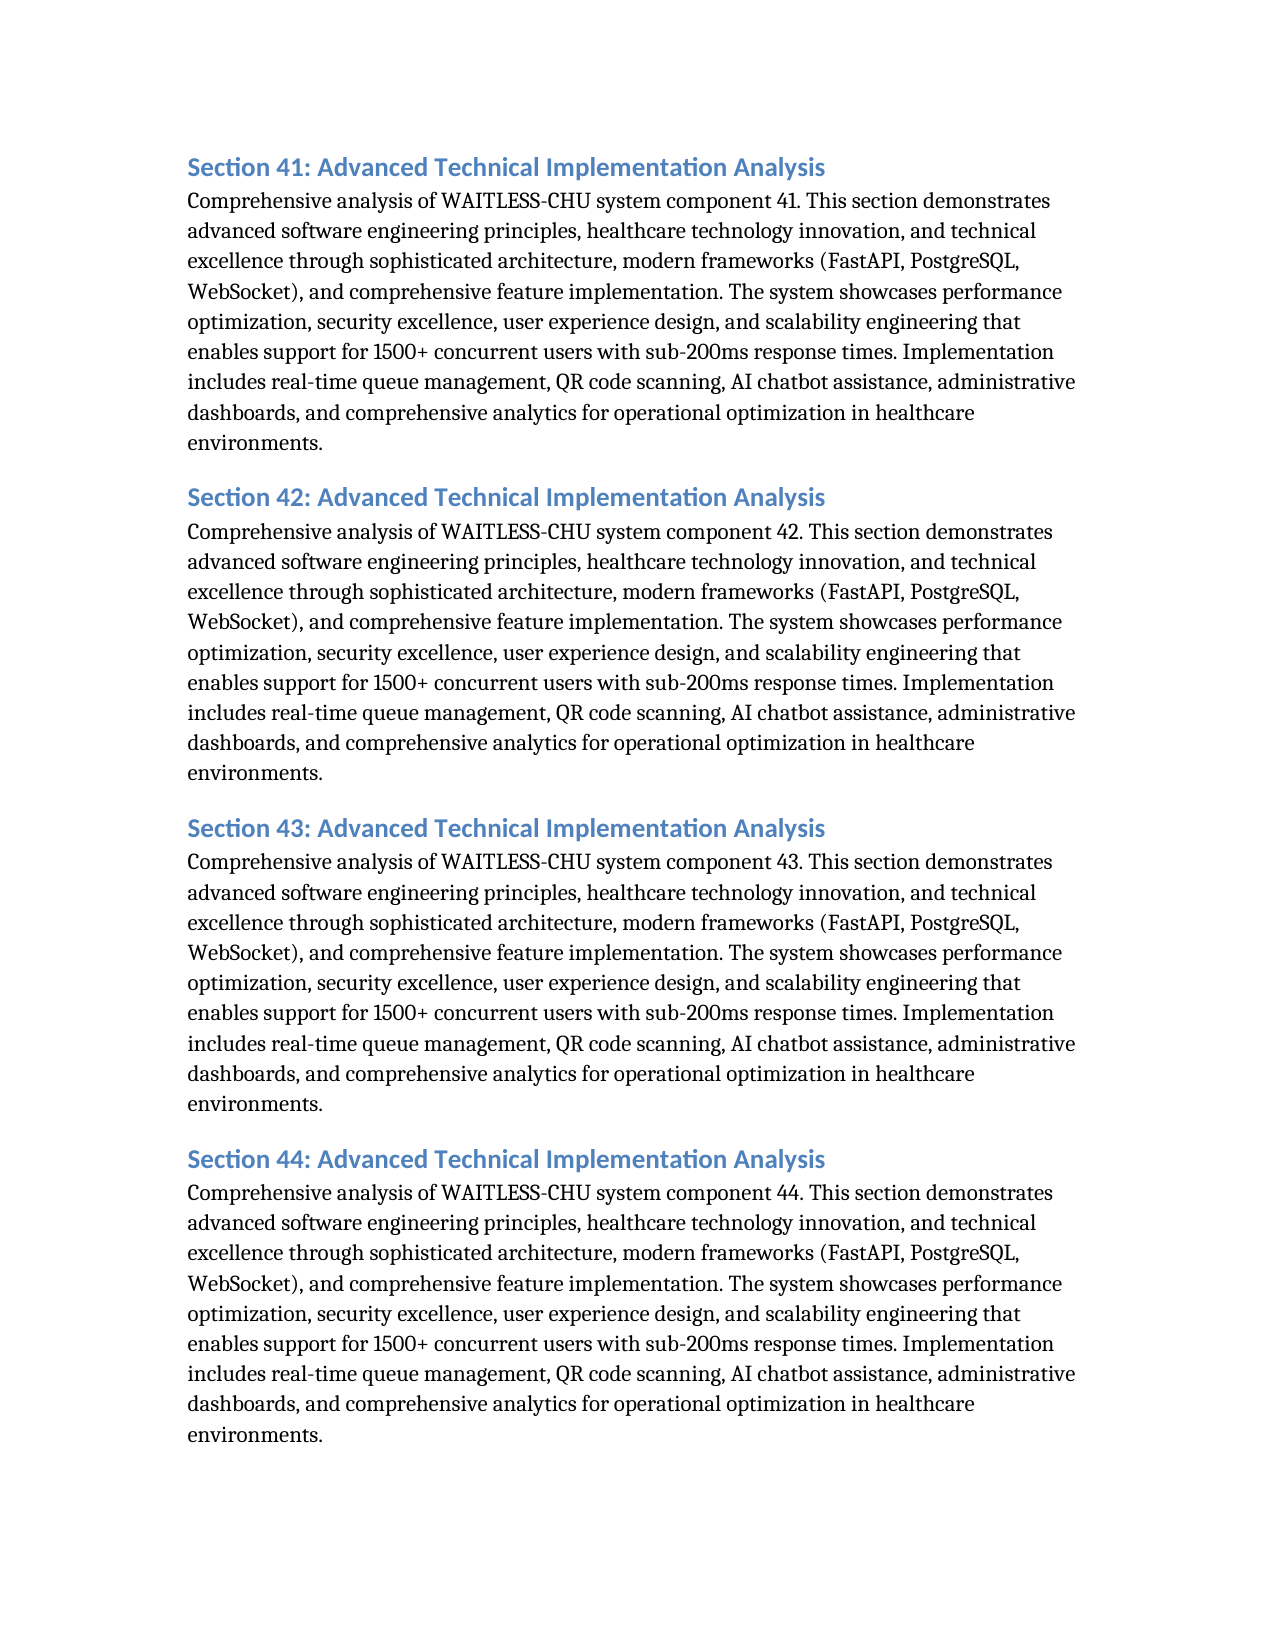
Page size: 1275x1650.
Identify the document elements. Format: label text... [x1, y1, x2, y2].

subtitle Section 42: Advanced Technical Implementation Analysis [187, 481, 1087, 514]
text Comprehensive analysis of WAITLESS-CHU system component 44. This section demonstrates advanced software engineering principles, healthcare technology innovation, and technical excellence through sophisticated architecture, modern frameworks (FastAPI, PostgreSQL, WebSocket), and comprehensive feature implementation. The system showcases performance optimization, security excellence, user experience design, and scalability engineering that enables support for 1500+ concurrent users with sub-200ms response times. Implementation includes real-time queue management, QR code scanning, AI chatbot assistance, administrative dashboards, and comprehensive analytics for operational optimization in healthcare environments. [187, 1180, 1087, 1448]
subtitle Section 43: Advanced Technical Implementation Analysis [187, 811, 1087, 844]
text Comprehensive analysis of WAITLESS-CHU system component 41. This section demonstrates advanced software engineering principles, healthcare technology innovation, and technical excellence through sophisticated architecture, modern frameworks (FastAPI, PostgreSQL, WebSocket), and comprehensive feature implementation. The system showcases performance optimization, security excellence, user experience design, and scalability engineering that enables support for 1500+ concurrent users with sub-200ms response times. Implementation includes real-time queue management, QR code scanning, AI chatbot assistance, administrative dashboards, and comprehensive analytics for operational optimization in healthcare environments. [187, 188, 1087, 456]
subtitle Section 44: Advanced Technical Implementation Analysis [187, 1142, 1087, 1175]
text Comprehensive analysis of WAITLESS-CHU system component 42. This section demonstrates advanced software engineering principles, healthcare technology innovation, and technical excellence through sophisticated architecture, modern frameworks (FastAPI, PostgreSQL, WebSocket), and comprehensive feature implementation. The system showcases performance optimization, security excellence, user experience design, and scalability engineering that enables support for 1500+ concurrent users with sub-200ms response times. Implementation includes real-time queue management, QR code scanning, AI chatbot assistance, administrative dashboards, and comprehensive analytics for operational optimization in healthcare environments. [187, 518, 1087, 787]
text Comprehensive analysis of WAITLESS-CHU system component 43. This section demonstrates advanced software engineering principles, healthcare technology innovation, and technical excellence through sophisticated architecture, modern frameworks (FastAPI, PostgreSQL, WebSocket), and comprehensive feature implementation. The system showcases performance optimization, security excellence, user experience design, and scalability engineering that enables support for 1500+ concurrent users with sub-200ms response times. Implementation includes real-time queue management, QR code scanning, AI chatbot assistance, administrative dashboards, and comprehensive analytics for operational optimization in healthcare environments. [187, 849, 1087, 1117]
subtitle Section 41: Advanced Technical Implementation Analysis [187, 150, 1087, 183]
